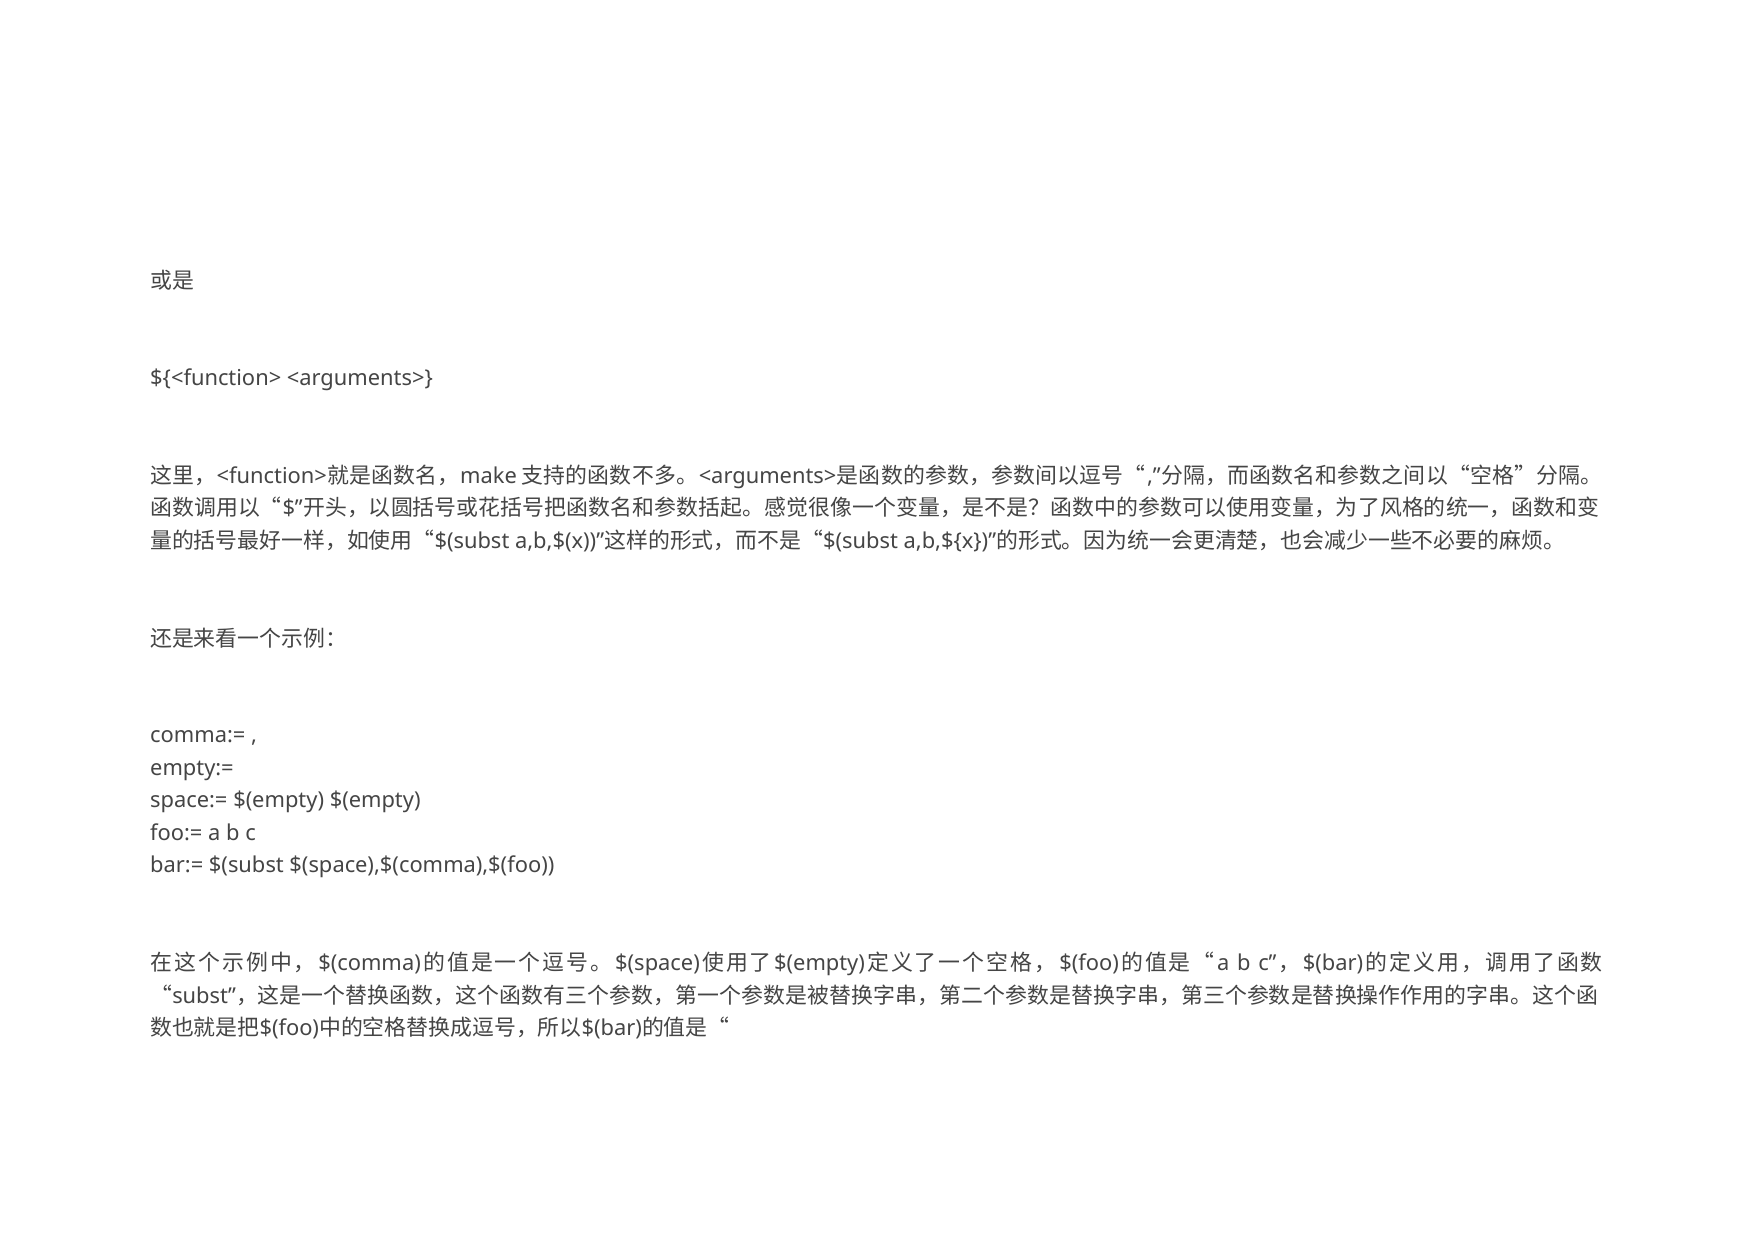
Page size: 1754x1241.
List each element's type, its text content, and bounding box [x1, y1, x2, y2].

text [150, 1009, 1604, 1043]
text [150, 198, 1604, 490]
